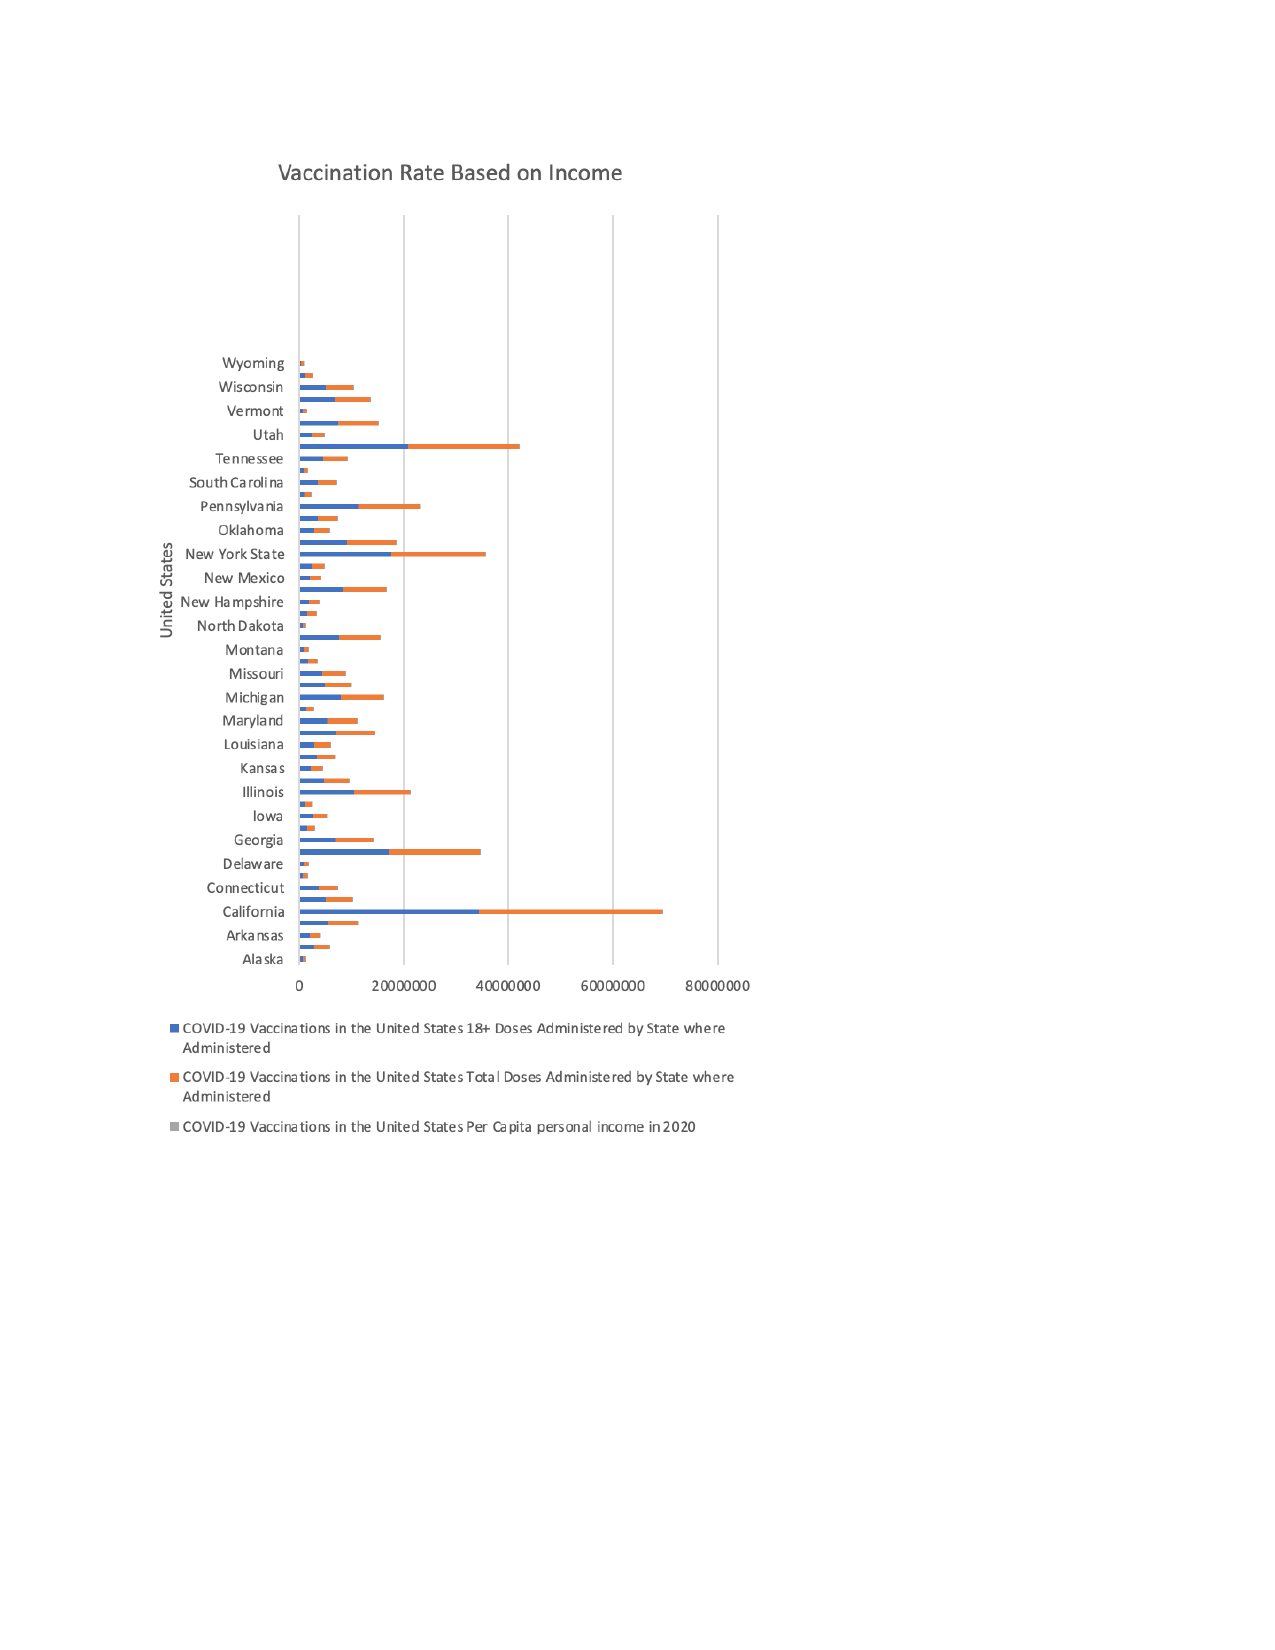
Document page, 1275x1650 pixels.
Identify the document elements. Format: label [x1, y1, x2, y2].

picture [150, 150, 761, 1140]
